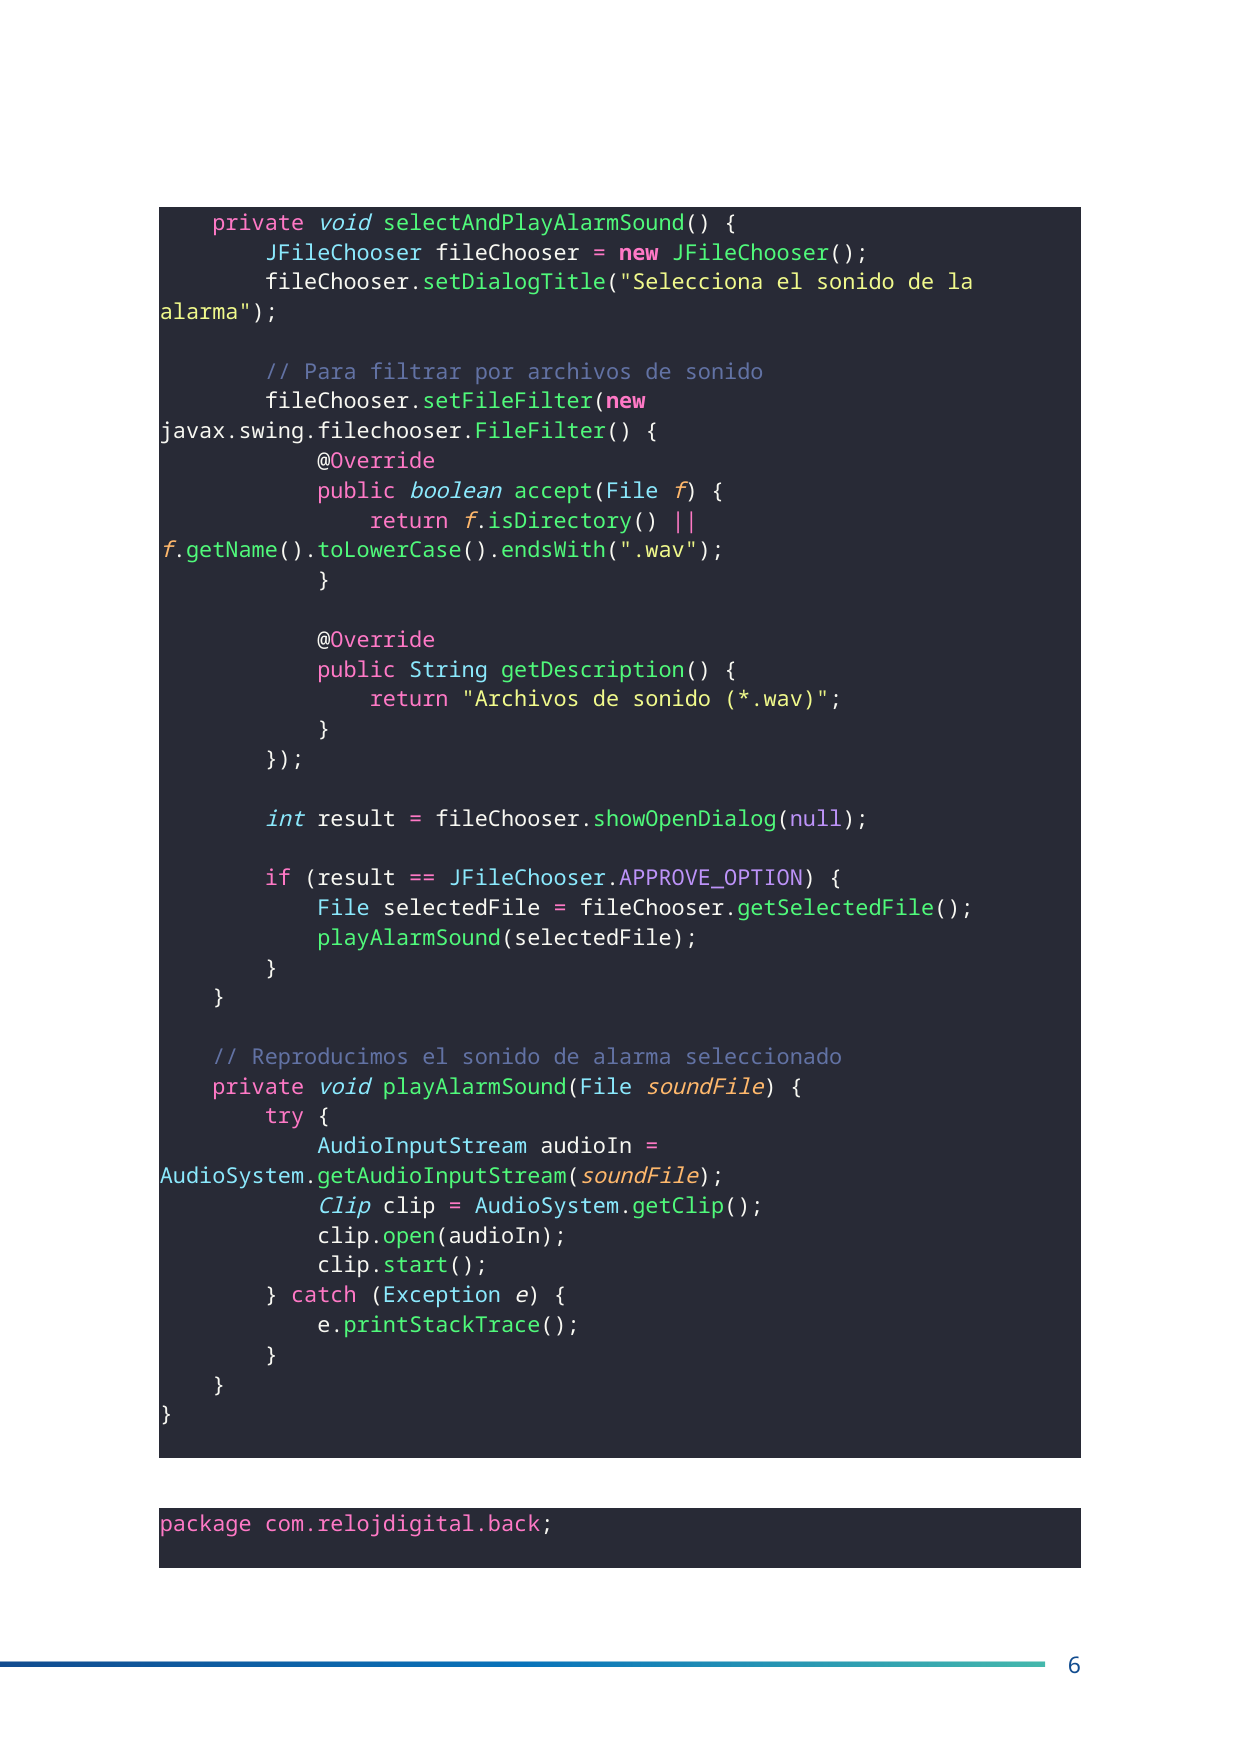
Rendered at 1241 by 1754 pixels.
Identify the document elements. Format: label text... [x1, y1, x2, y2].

text try { [159, 1101, 1081, 1130]
text fileChooser.setDialogTitle("Selecciona el sonido de la alarma"); [159, 266, 1081, 326]
text // Reproducimos el sonido de alarma seleccionado [159, 1041, 1081, 1071]
text private void playAlarmSound(File soundFile) { [159, 1071, 1081, 1101]
text return f.isDirectory() || f.getName().toLowerCase().endsWith(".wav"); [159, 505, 1081, 564]
text e.printStackTrace(); [159, 1309, 1081, 1339]
text public String getDescription() { [159, 654, 1081, 683]
text JFileChooser fileChooser = new JFileChooser(); [159, 237, 1081, 266]
text clip.open(audioIn); [159, 1220, 1081, 1249]
text } catch (Exception e) { [159, 1279, 1081, 1309]
text File selectedFile = fileChooser.getSelectedFile(); [159, 892, 1081, 922]
text private void selectAndPlayAlarmSound() { [159, 207, 1081, 237]
text package com.relojdigital.back; [159, 1508, 1081, 1538]
text if (result == JFileChooser.APPROVE_OPTION) { [159, 862, 1081, 892]
text return "Archivos de sonido (*.wav)"; [159, 683, 1081, 713]
text clip.start(); [159, 1249, 1081, 1279]
text } [159, 1369, 1081, 1398]
text } [159, 564, 1081, 594]
text @Override [159, 624, 1081, 654]
text // Para filtrar por archivos de sonido [159, 356, 1081, 386]
text Clip clip = AudioSystem.getClip(); [159, 1190, 1081, 1220]
text } [159, 1339, 1081, 1369]
text AudioInputStream audioIn = AudioSystem.getAudioInputStream(soundFile); [159, 1130, 1081, 1190]
text } [159, 713, 1081, 743]
text int result = fileChooser.showOpenDialog(null); [159, 803, 1081, 832]
text } [159, 981, 1081, 1011]
text } [159, 952, 1081, 981]
text }); [159, 743, 1081, 773]
picture [0, 1661, 1046, 1667]
text } [159, 1398, 1081, 1428]
text fileChooser.setFileFilter(new javax.swing.filechooser.FileFilter() { [159, 386, 1081, 445]
text @Override [159, 445, 1081, 475]
text public boolean accept(File f) { [159, 475, 1081, 505]
text playAlarmSound(selectedFile); [159, 922, 1081, 952]
